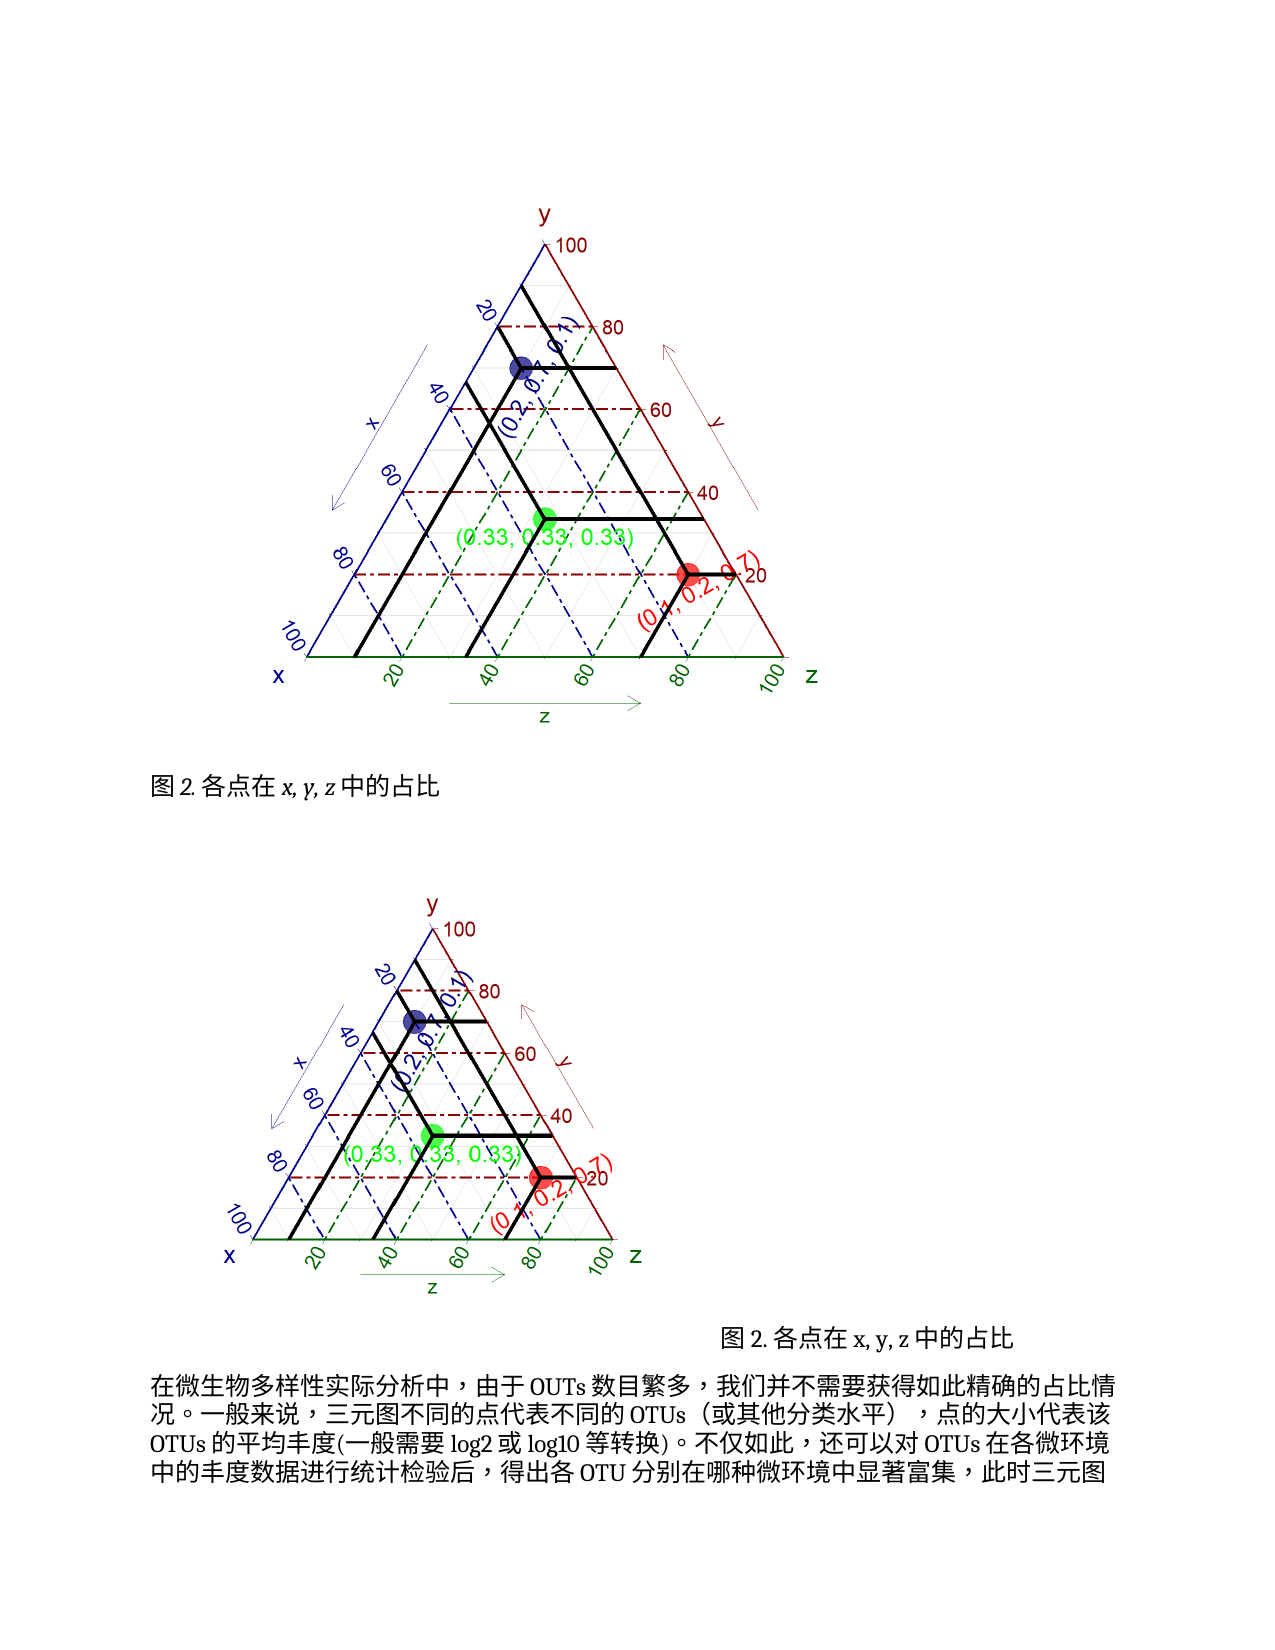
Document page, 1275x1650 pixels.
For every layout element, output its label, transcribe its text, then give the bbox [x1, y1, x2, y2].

picture [168, 820, 697, 1348]
picture [168, 150, 922, 752]
text 图2. 各点在x, y, z中的占比 [150, 773, 1125, 802]
